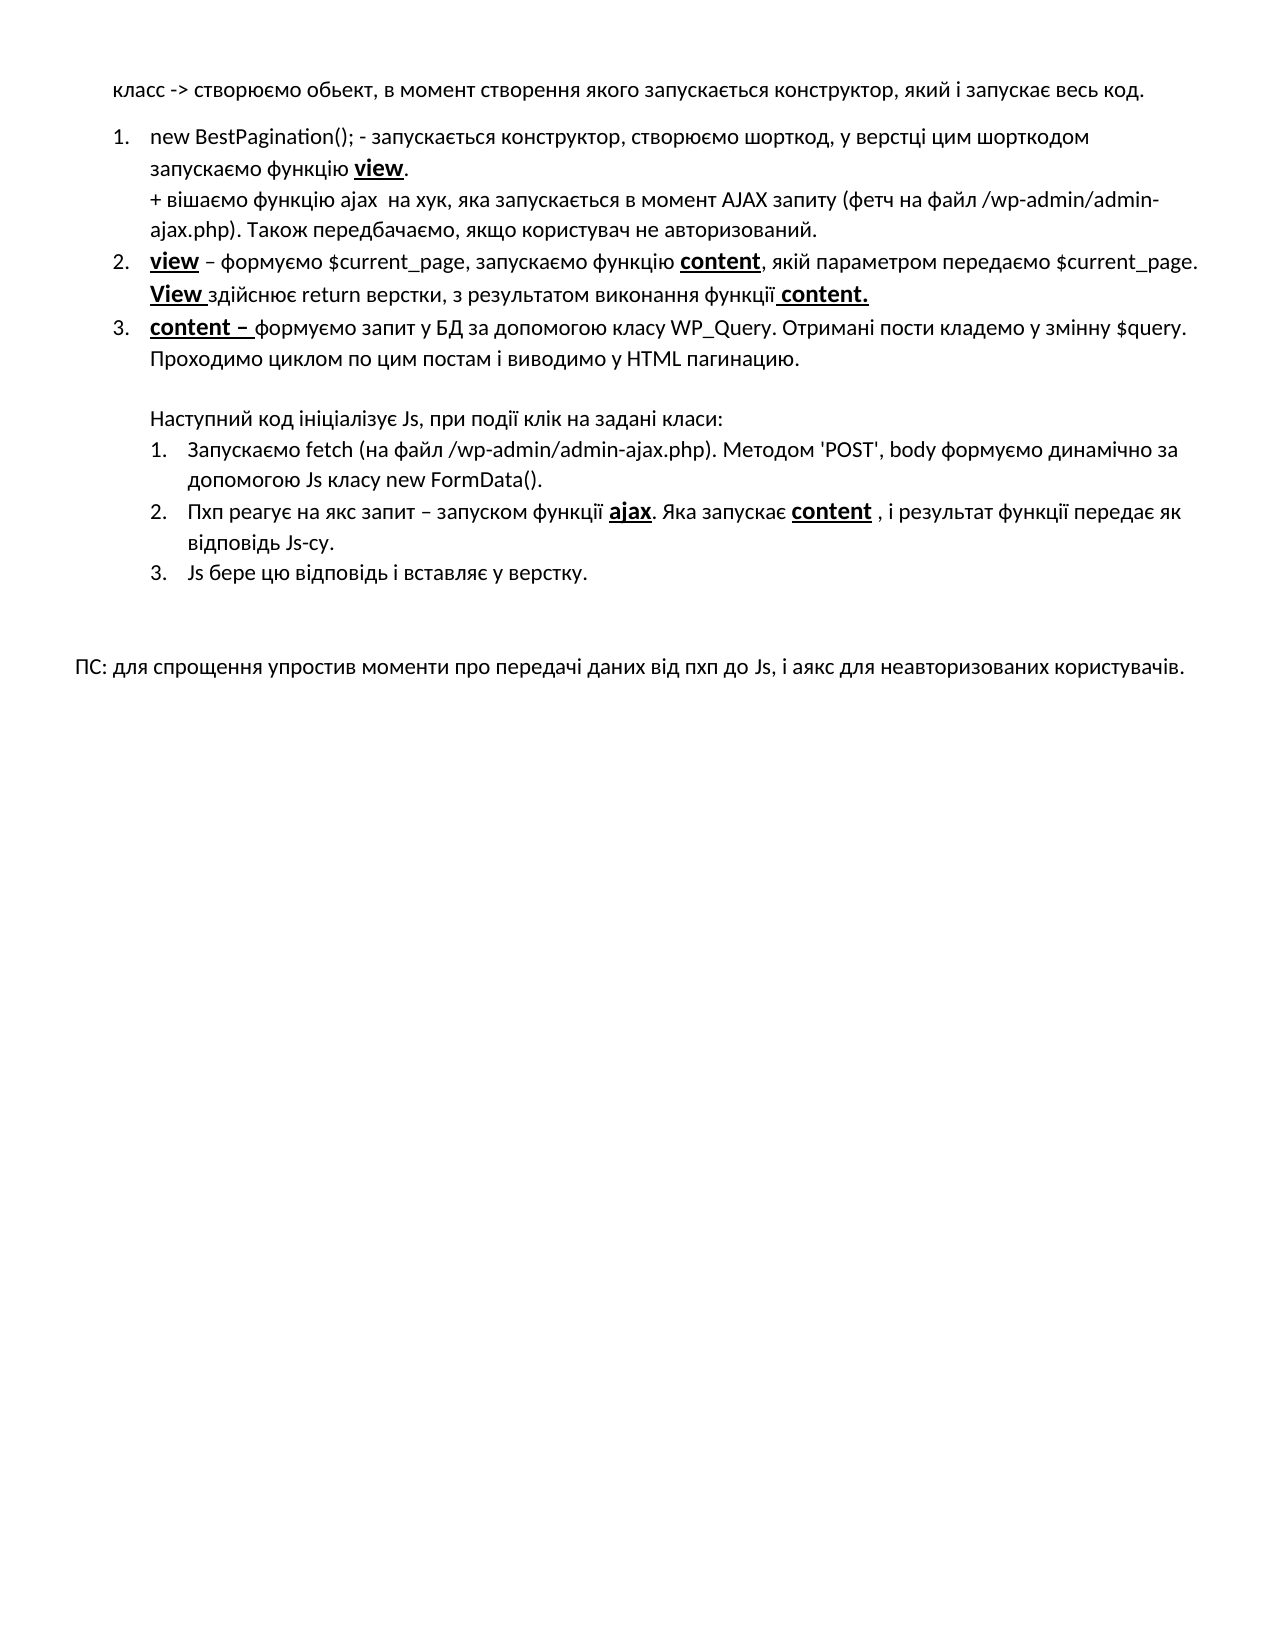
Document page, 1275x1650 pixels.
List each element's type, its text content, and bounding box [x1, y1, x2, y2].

text класс -> створюємо обьект, в момент створення якого запускається конструктор, який і запускає весь код. [75, 75, 1200, 103]
list Запускаємо fetch (на файл /wp-admin/admin-ajax.php). Методом 'POST', body формуємо динамічно за допомогою Js класу new FormData(). [150, 435, 1200, 493]
list content – формуємо запит у БД за допомогою класу WP_Query. Отримані пости кладемо у змінну $query. [112, 311, 1200, 342]
list view – формуємо $current_page, запускаємо функцію content, якій параметром передаємо $current_page. View здійснює return верстки, з результатом виконання функції content. [112, 245, 1200, 309]
text ПС: для спрощення упростив моменти про передачі даних від пхп до Js, і аякс для неавторизованих користувачів. [75, 652, 1200, 680]
list Наступний код ініціалізує Js, при події клік на задані класи: [150, 404, 1200, 433]
list Js бере цю відповідь і вставляє у верстку. [150, 558, 1200, 586]
list Пхп реагує на якс запит – запуском функції ajax. Яка запускає content , і результат функції передає як відповідь Js-су. [150, 495, 1200, 556]
list Проходимо циклом по цим постам і виводимо у HTML пагинацию. [150, 344, 1200, 372]
list new BestPagination(); - запускається конструктор, створюємо шорткод, у верстці цим шорткодом запускаємо функцію view. + вішаємо функцію ajax на хук, яка запускається в момент AJAX запиту (фетч на файл /wp-admin/admin-ajax.php). Також передбачаємо, якщо користувач не авторизований. [112, 122, 1200, 243]
